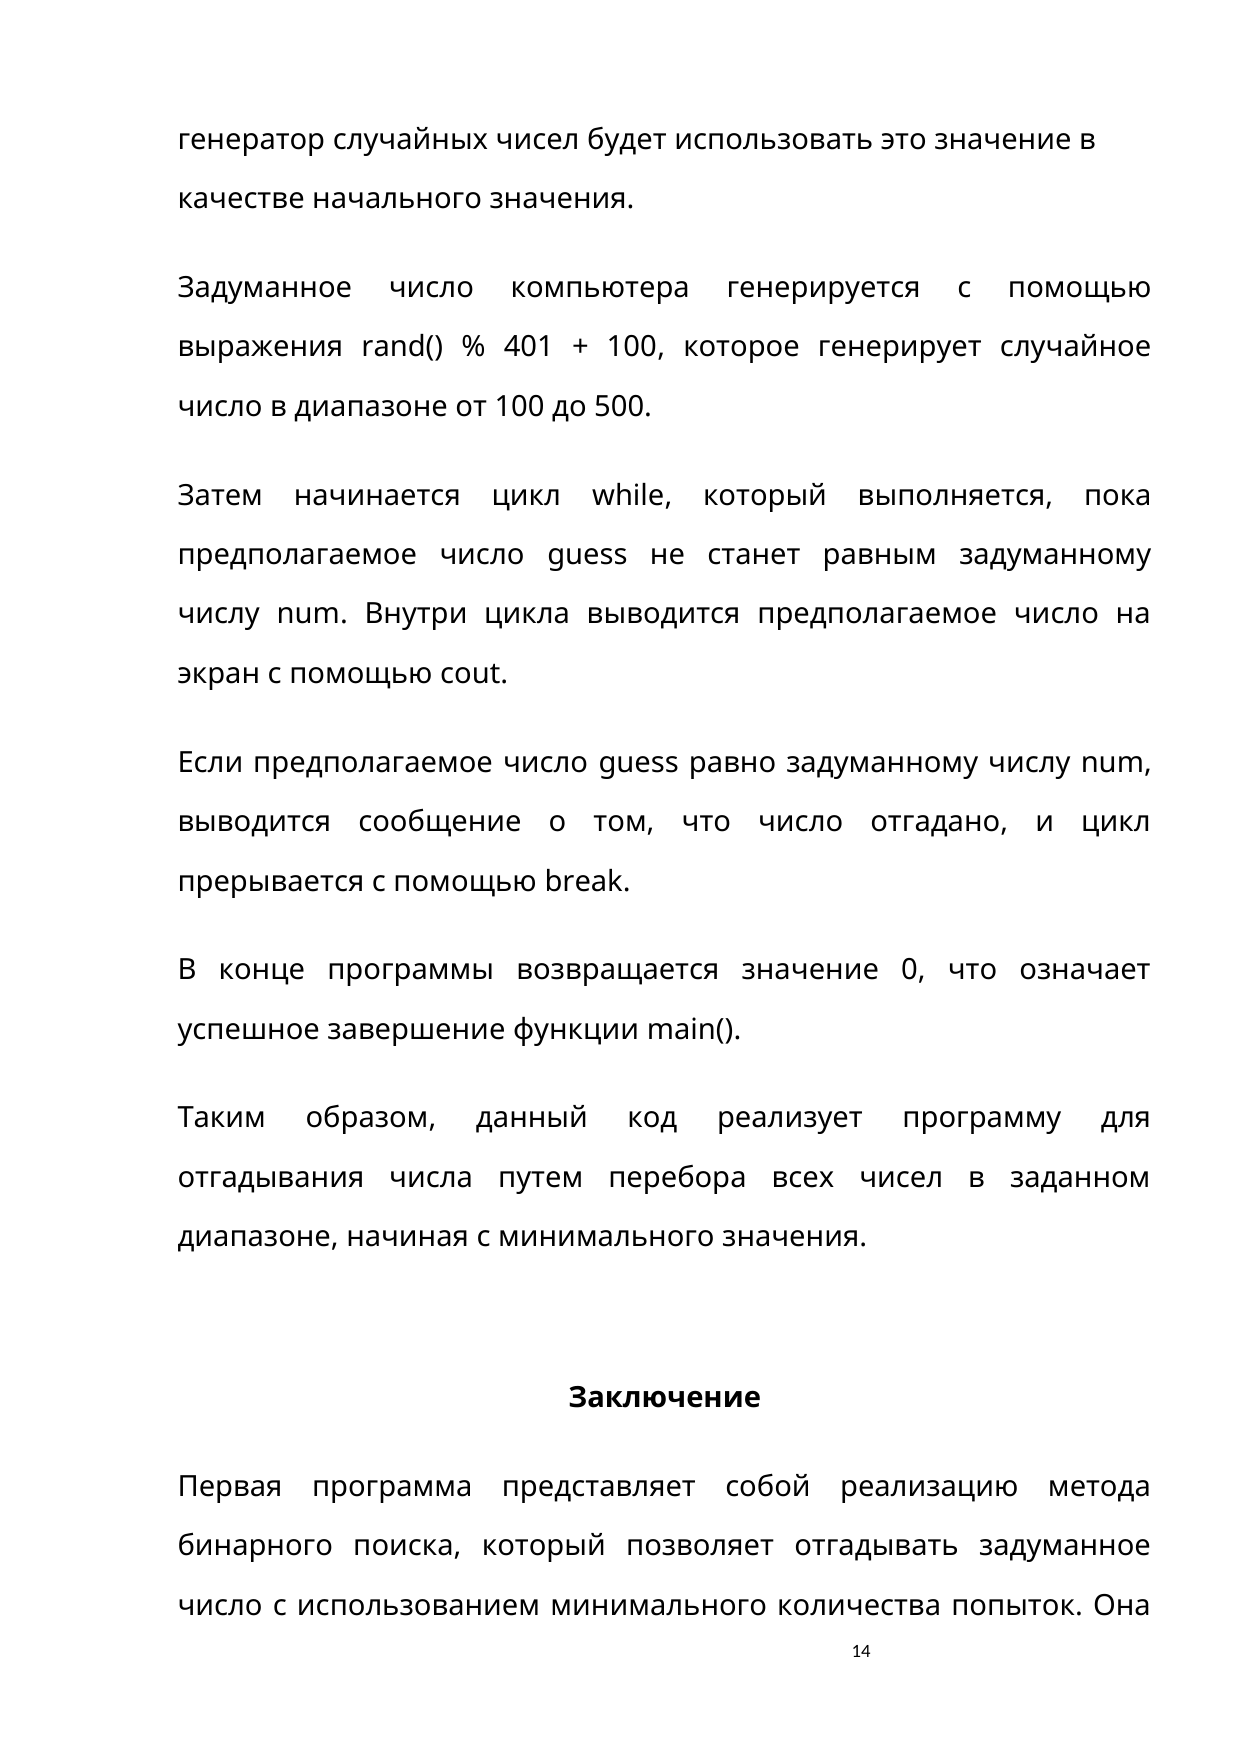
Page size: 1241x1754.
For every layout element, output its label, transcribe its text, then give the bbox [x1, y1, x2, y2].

text В конце программы возвращается значение 0, что означает успешное завершение функции main(). [177, 948, 1152, 1048]
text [177, 1465, 1152, 1623]
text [177, 118, 1152, 217]
text Задуманное число компьютера генерируется с помощью выражения rand() % 401 + 100, которое генерирует случайное число в диапазоне от 100 до 500. [177, 266, 1152, 425]
text Заключение [177, 1376, 1152, 1416]
text Затем начинается цикл while, который выполняется, пока предполагаемое число guess не станет равным задуманному числу num. Внутри цикла выводится предполагаемое число на экран с помощью cout. [177, 474, 1152, 692]
text Если предполагаемое число guess равно задуманному числу num, выводится сообщение о том, что число отгадано, и цикл прерывается с помощью break. [177, 741, 1152, 899]
text Таким образом, данный код реализует программу для отгадывания числа путем перебора всех чисел в заданном диапазоне, начиная с минимального значения. [177, 1097, 1152, 1255]
